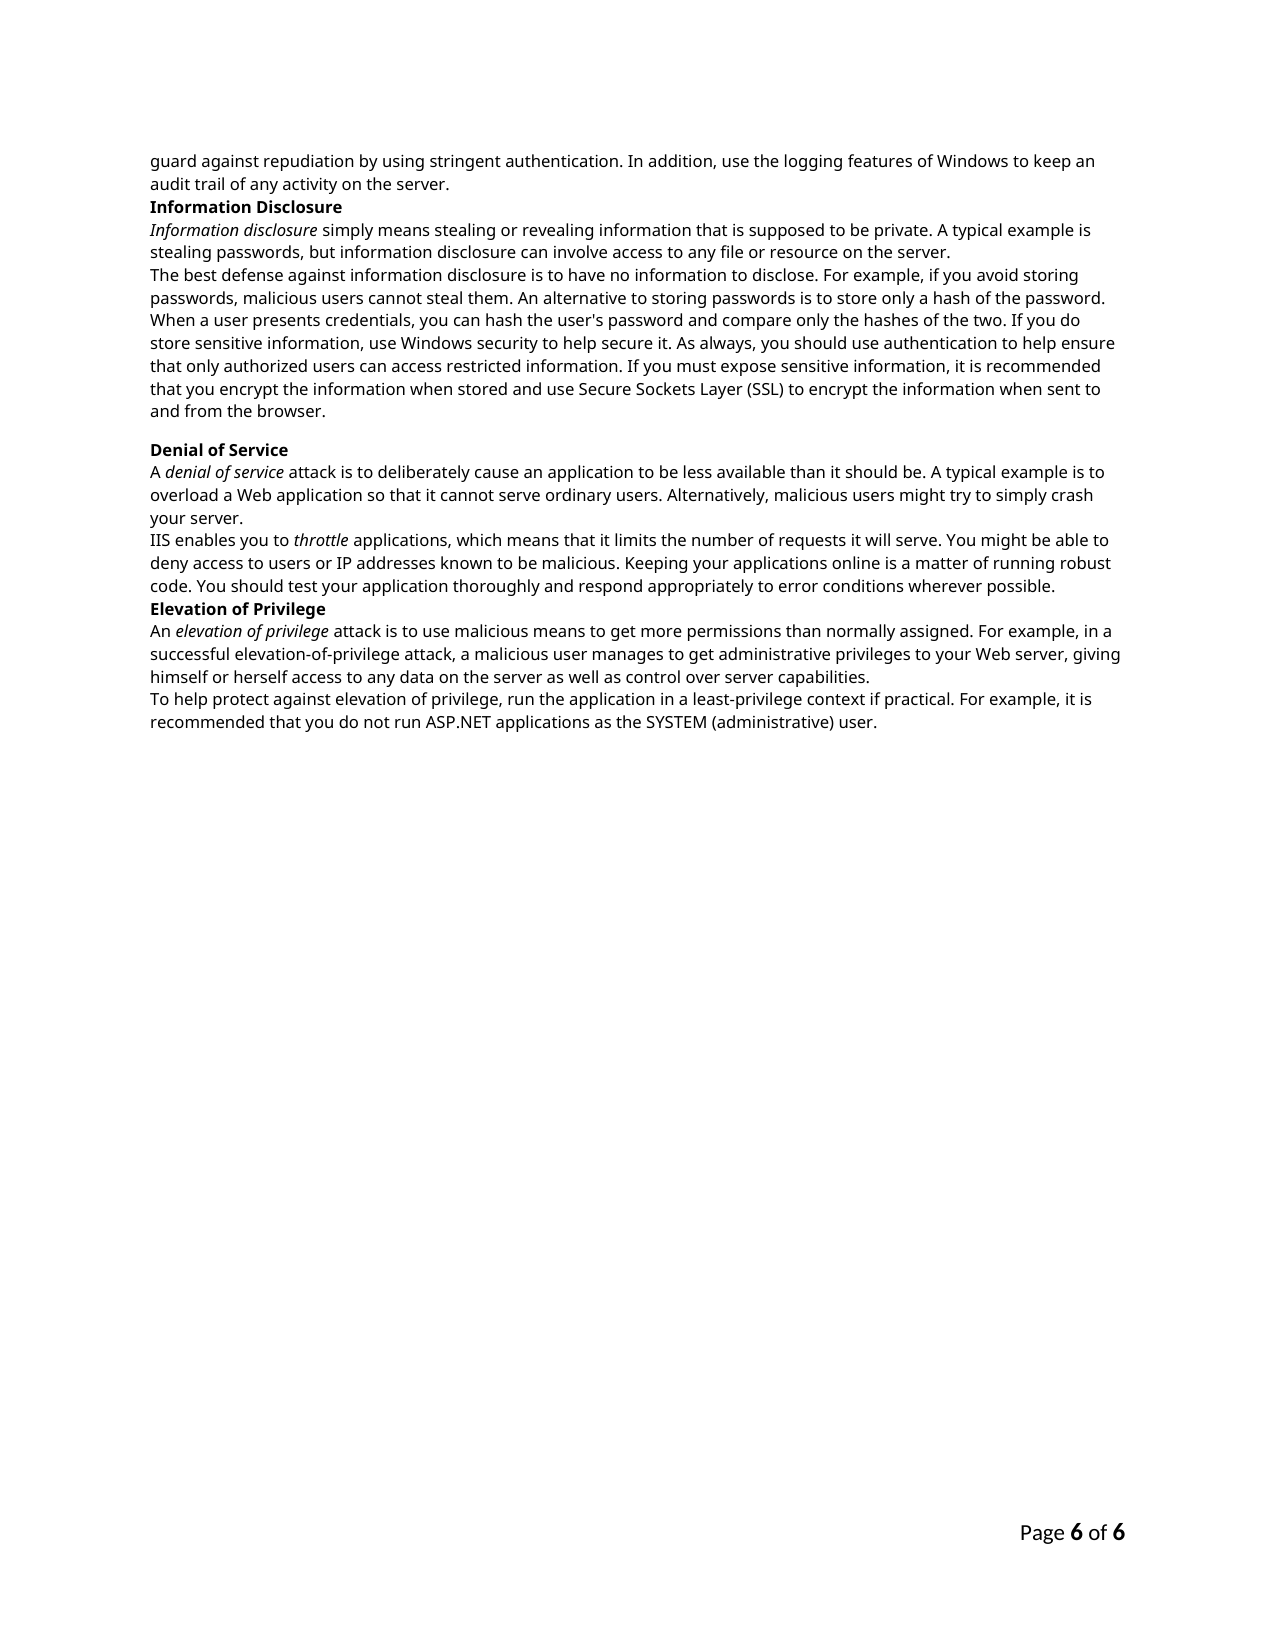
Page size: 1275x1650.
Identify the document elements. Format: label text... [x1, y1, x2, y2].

text Elevation of Privilege [150, 597, 1125, 620]
text The best defense against information disclosure is to have no information to disclose. For example, if you avoid storing passwords, malicious users cannot steal them. An alternative to storing passwords is to store only a hash of the password. When a user presents credentials, you can hash the user's password and compare only the hashes of the two. If you do store sensitive information, use Windows security to help secure it. As always, you should use authentication to help ensure that only authorized users can access restricted information. If you must expose sensitive information, it is recommended that you encrypt the information when stored and use Secure Sockets Layer (SSL) to encrypt the information when sent to and from the browser. [150, 263, 1125, 422]
text IIS enables you to throttle applications, which means that it limits the number of requests it will serve. You might be able to deny access to users or IP addresses known to be malicious. Keeping your applications online is a matter of running robust code. You should test your application thoroughly and respond appropriately to error conditions wherever possible. [150, 529, 1125, 597]
text A denial of service attack is to deliberately cause an application to be less available than it should be. A typical example is to overload a Web application so that it cannot serve ordinary users. Alternatively, malicious users might try to simply crash your server. [150, 461, 1125, 529]
text To help protect against elevation of privilege, run the application in a least-privilege context if practical. For example, it is recommended that you do not run ASP.NET applications as the SYSTEM (administrative) user. [150, 688, 1125, 733]
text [150, 150, 1125, 195]
text Information disclosure simply means stealing or revealing information that is supposed to be private. A typical example is stealing passwords, but information disclosure can involve access to any file or resource on the server. [150, 218, 1125, 263]
text Denial of Service [150, 438, 1125, 461]
text Information Disclosure [150, 195, 1125, 218]
text An elevation of privilege attack is to use malicious means to get more permissions than normally assigned. For example, in a successful elevation-of-privilege attack, a malicious user manages to get administrative privileges to your Web server, giving himself or herself access to any data on the server as well as control over server capabilities. [150, 620, 1125, 688]
